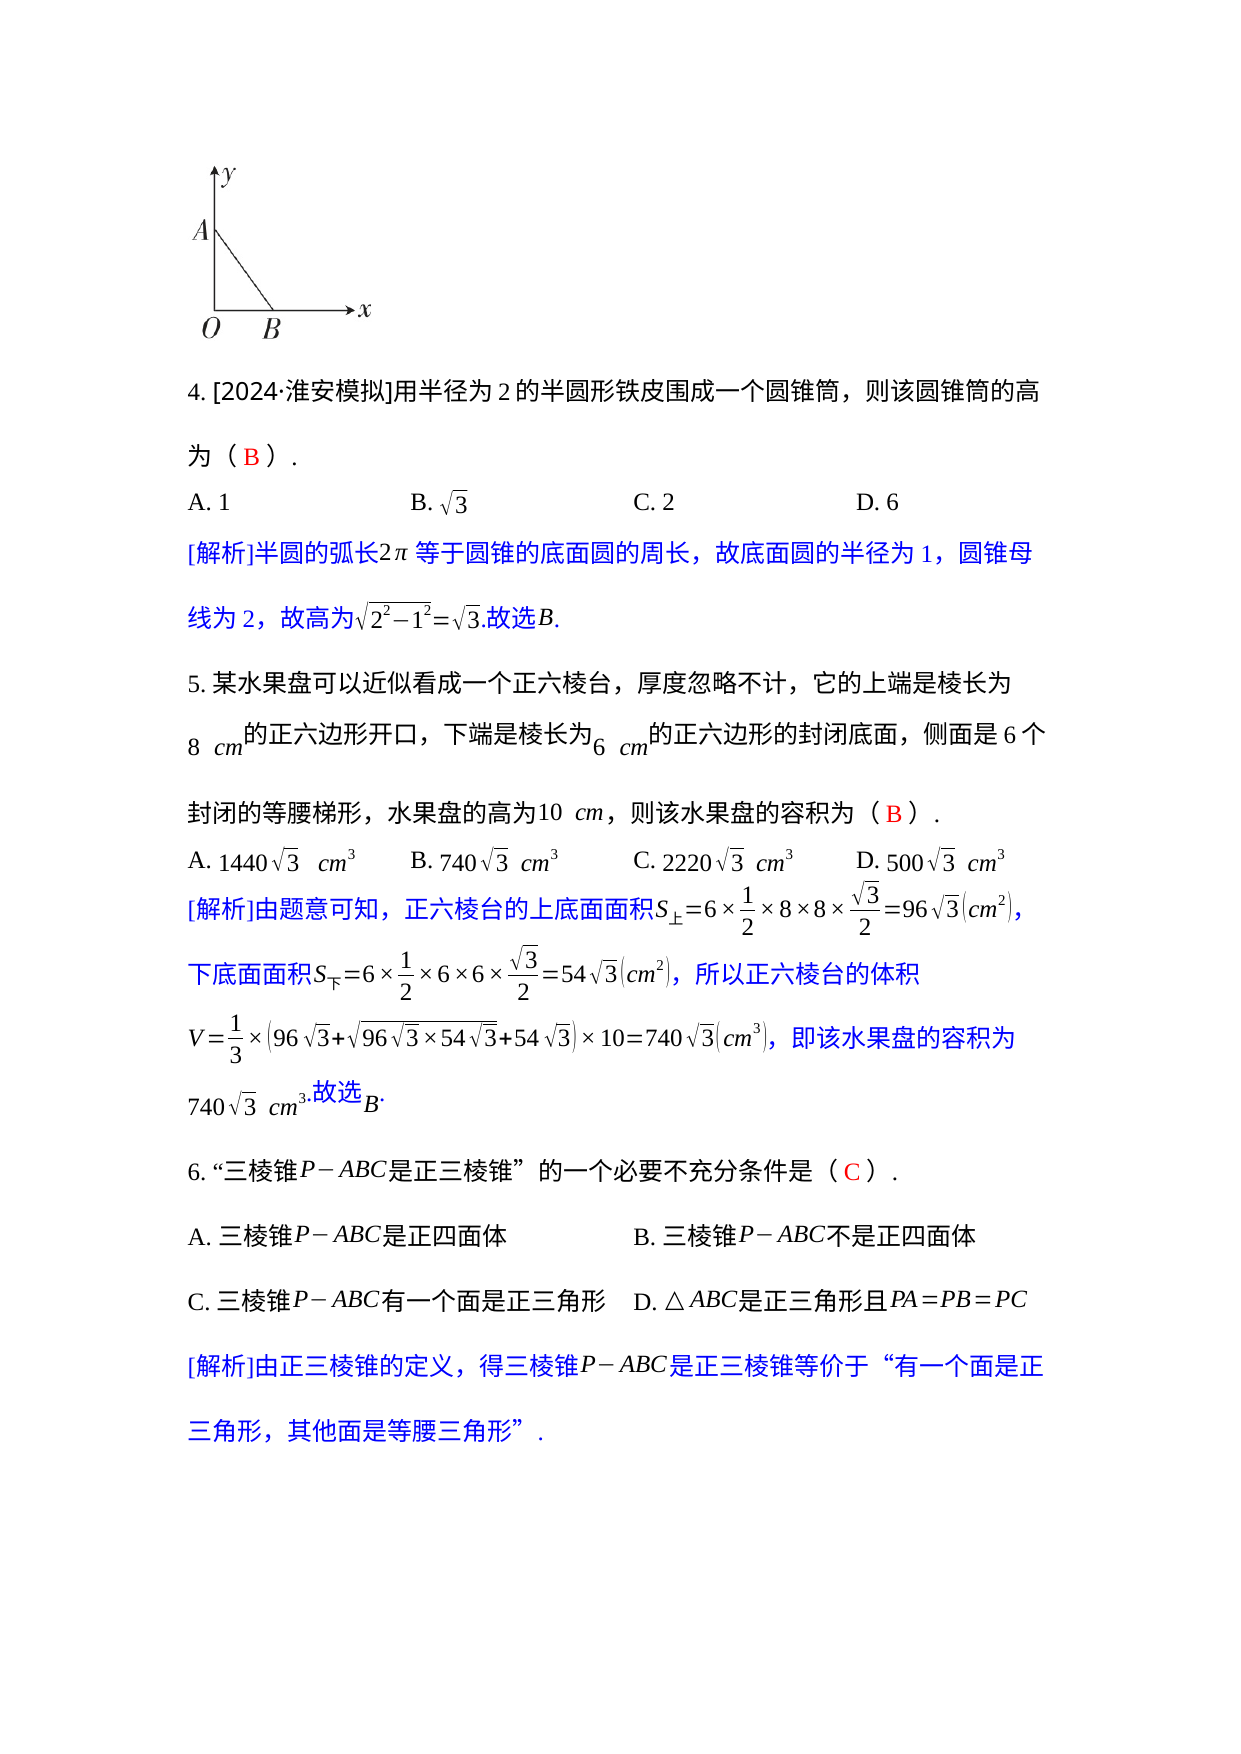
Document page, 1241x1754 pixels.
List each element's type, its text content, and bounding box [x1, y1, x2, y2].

text C. 三棱锥有一个面是正三角形 D. 是正三角形且 [187, 1267, 1053, 1332]
text A. B. C. D. [187, 844, 1053, 877]
text A. 1 B. C. 2 D. 6 [187, 487, 1053, 519]
picture [187, 162, 374, 342]
text [解析]由题意可知，正六棱台的上底面面积，下底面面积，所以正六棱台的体积，即该水果盘的容积为.故选. [187, 877, 1053, 1137]
text A. 三棱锥是正四面体 B. 三棱锥不是正四面体 [187, 1202, 1053, 1267]
text 6. “三棱锥是正三棱锥”的一个必要不充分条件是（ C ）. [187, 1137, 1053, 1202]
text [解析]由正三棱锥的定义，得三棱锥 是正三棱锥等价于“有一个面是正三角形，其他面是等腰三角形”. [187, 1332, 1053, 1462]
text [解析]半圆的弧长 等于圆锥的底面圆的周长，故底面圆的半径为1，圆锥母线为2，故高为.故选. [187, 519, 1053, 649]
text 4. [2024·淮安模拟]用半径为2的半圆形铁皮围成一个圆锥筒，则该圆锥筒的高为（ B ）. [187, 357, 1053, 487]
text 5. 某水果盘可以近似看成一个正六棱台，厚度忽略不计，它的上端是棱长为的正六边形开口，下端是棱长为的正六边形的封闭底面，侧面是6个封闭的等腰梯形，水果盘的高为，则该水果盘的容积为（ B ）. [187, 649, 1053, 844]
